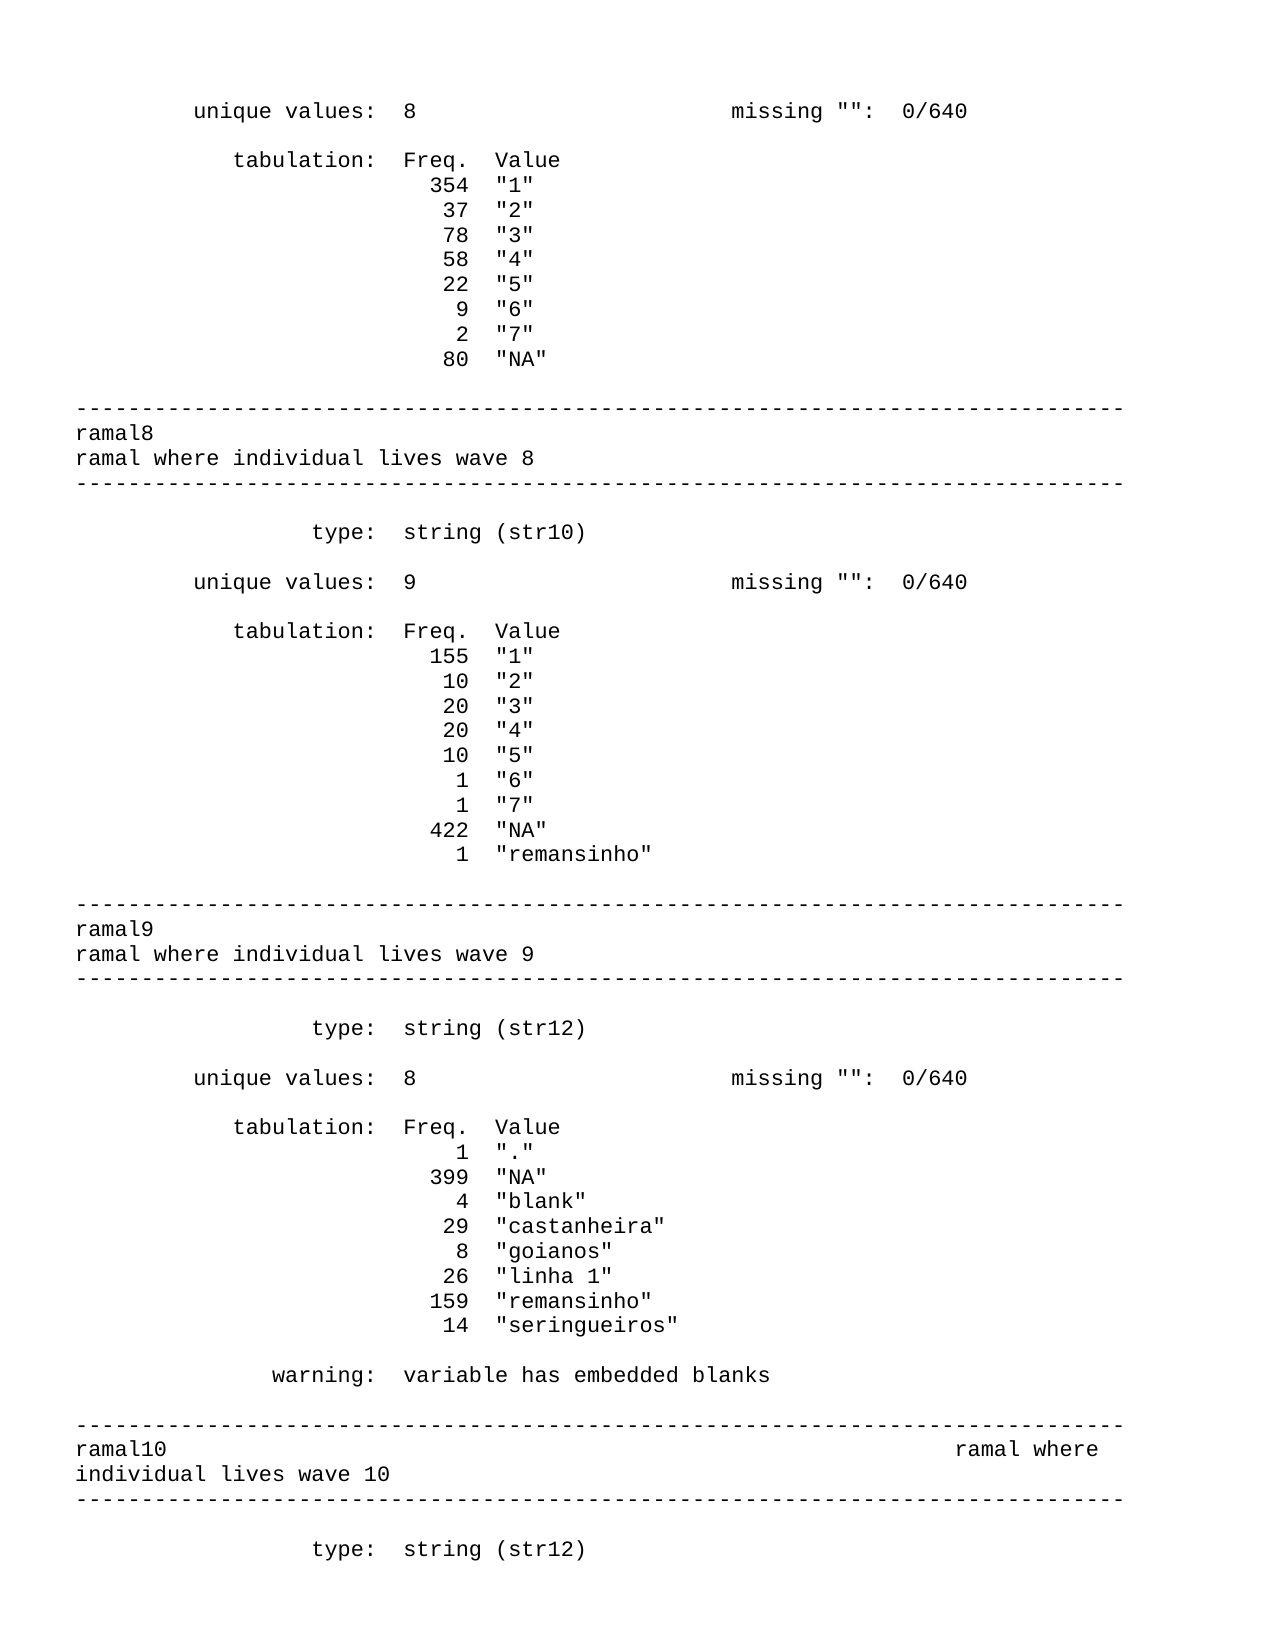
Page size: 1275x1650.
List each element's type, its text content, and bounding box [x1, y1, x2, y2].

text ramal where individual lives wave 9 [75, 943, 1209, 967]
text 155 "1" [75, 645, 1209, 670]
text 20 "3" [75, 695, 1209, 719]
text 10 "2" [75, 670, 1209, 695]
text 22 "5" [75, 273, 1209, 298]
text ramal9 [75, 918, 1209, 943]
text type: string (str12) [75, 1017, 1209, 1042]
text tabulation: Freq. Value [75, 1116, 1209, 1141]
text -------------------------------------------------------------------------------- [75, 893, 1209, 918]
text 399 "NA" [75, 1166, 1209, 1191]
text 80 "NA" [75, 348, 1209, 372]
text unique values: 8 missing "": 0/640 [75, 1067, 1209, 1091]
text -------------------------------------------------------------------------------- [75, 1414, 1209, 1438]
text tabulation: Freq. Value [75, 620, 1209, 645]
text 422 "NA" [75, 819, 1209, 843]
text unique values: 8 missing "": 0/640 [75, 100, 1209, 124]
text 1 "7" [75, 794, 1209, 819]
text ramal where individual lives wave 8 [75, 447, 1209, 472]
text 26 "linha 1" [75, 1265, 1209, 1290]
text -------------------------------------------------------------------------------- [75, 472, 1209, 496]
text 8 "goianos" [75, 1240, 1209, 1265]
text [75, 397, 1209, 422]
text 4 "blank" [75, 1191, 1209, 1215]
text 37 "2" [75, 199, 1209, 224]
text ramal8 [75, 422, 1209, 447]
text warning: variable has embedded blanks [75, 1364, 1209, 1389]
text tabulation: Freq. Value [75, 149, 1209, 174]
text 1 "remansinho" [75, 843, 1209, 868]
text 9 "6" [75, 298, 1209, 323]
text 14 "seringueiros" [75, 1314, 1209, 1339]
text 20 "4" [75, 719, 1209, 744]
text 29 "castanheira" [75, 1215, 1209, 1240]
text -------------------------------------------------------------------------------- [75, 967, 1209, 992]
text 1 "." [75, 1141, 1209, 1166]
text 58 "4" [75, 248, 1209, 273]
text 78 "3" [75, 224, 1209, 248]
text 354 "1" [75, 174, 1209, 199]
text 10 "5" [75, 744, 1209, 769]
text ramal10 ramal where individual lives wave 10 [75, 1438, 1209, 1488]
text 1 "6" [75, 769, 1209, 794]
text unique values: 9 missing "": 0/640 [75, 571, 1209, 596]
text type: string (str10) [75, 521, 1209, 546]
text 159 "remansinho" [75, 1290, 1209, 1314]
text type: string (str12) [75, 1538, 1209, 1562]
text 2 "7" [75, 323, 1209, 348]
text -------------------------------------------------------------------------------- [75, 1488, 1209, 1513]
